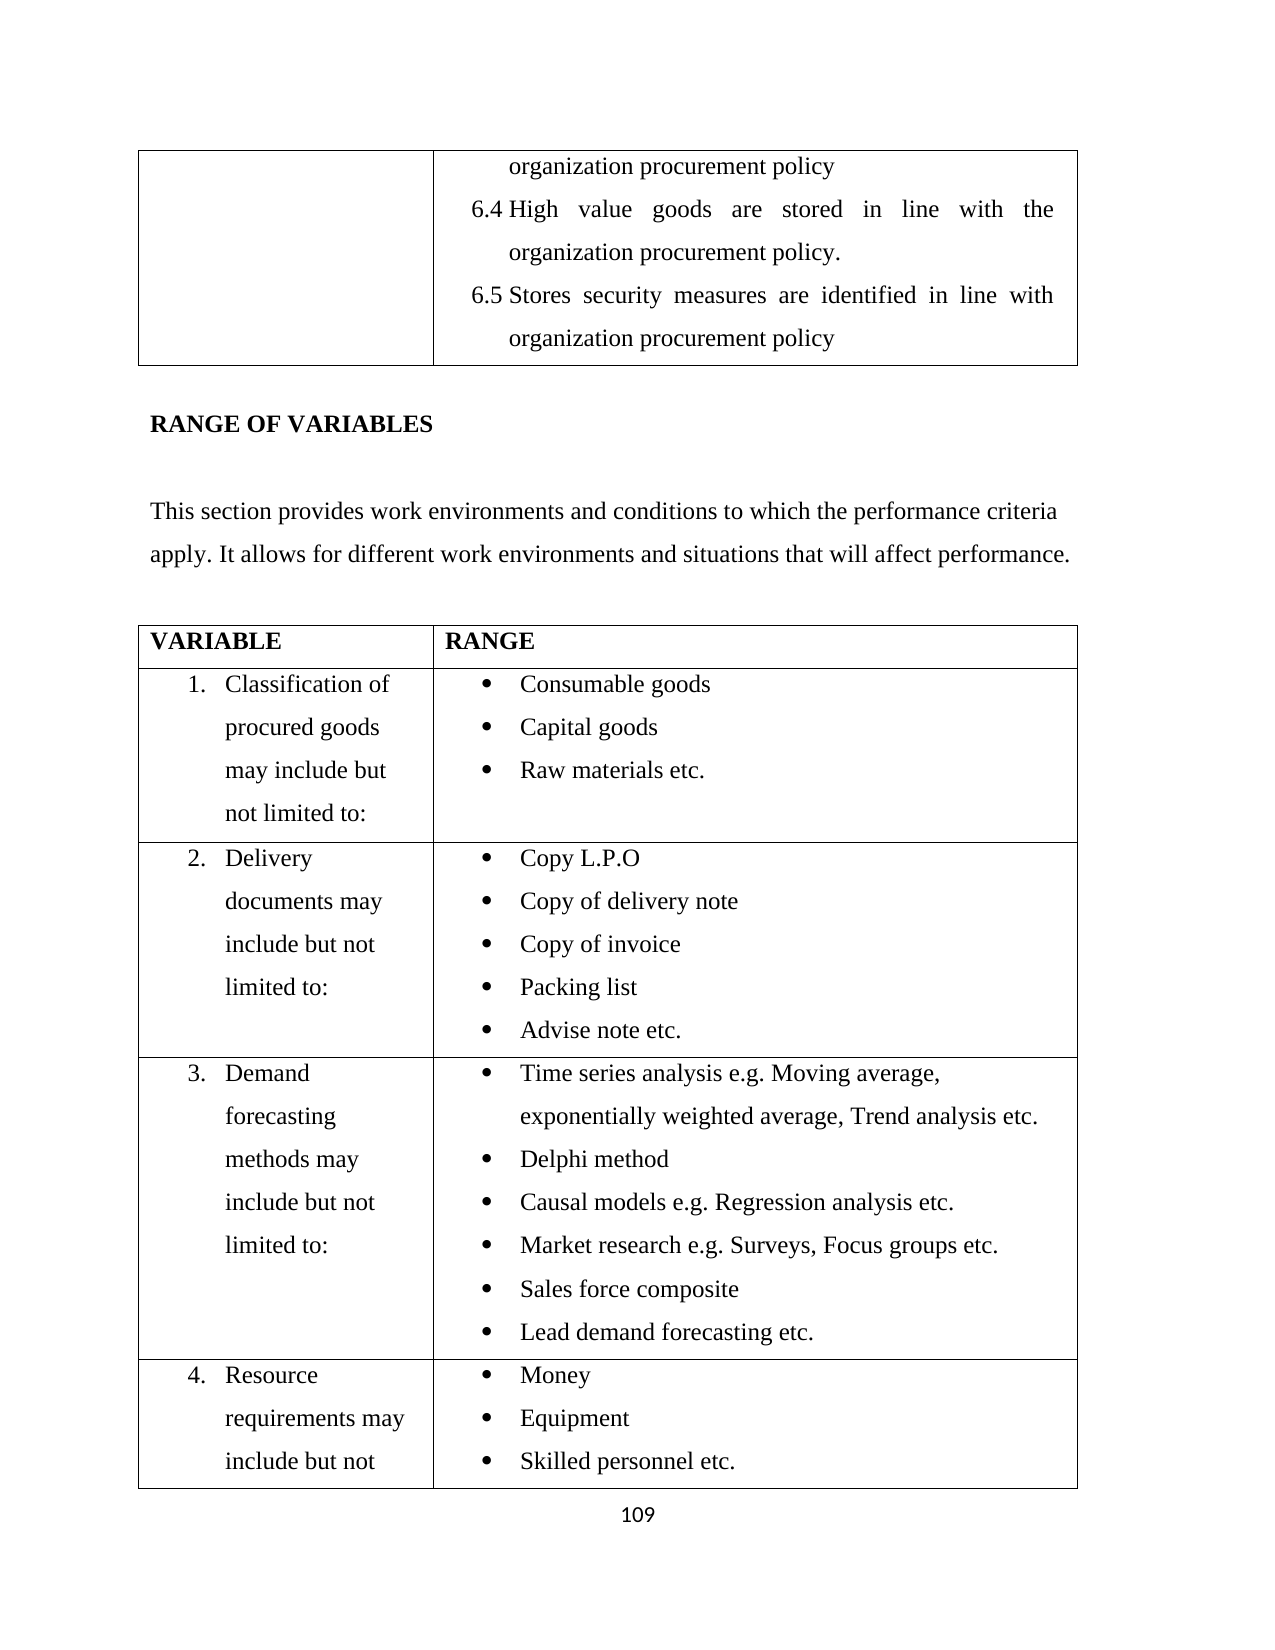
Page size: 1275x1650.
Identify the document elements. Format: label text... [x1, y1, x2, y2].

table_cell Copy L.P.O Copy of delivery note Copy of invoice Packing list Advise note etc. [434, 843, 1077, 1057]
text RANGE OF VARIABLES [150, 409, 1125, 438]
table_header VARIABLE [139, 626, 433, 668]
table_cell Demand forecasting methods may include but not limited to: [139, 1058, 433, 1359]
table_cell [434, 151, 1077, 365]
text This section provides work environments and conditions to which the performance criteria apply. It allows for different work environments and situations that will affect performance. [150, 496, 1125, 568]
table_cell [139, 1360, 433, 1488]
table_cell Classification of procured goods may include but not limited to: [139, 669, 433, 842]
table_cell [139, 151, 433, 365]
table_cell Delivery documents may include but not limited to: [139, 843, 433, 1057]
table_cell Consumable goods Capital goods Raw materials etc. [434, 669, 1077, 842]
table_header RANGE [434, 626, 1077, 668]
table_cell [434, 1360, 1077, 1488]
table_cell Time series analysis e.g. Moving average, exponentially weighted average, Trend analysis etc. Delphi method Causal models e.g. Regression analysis etc. Market research e.g. Surveys, Focus groups etc. Sales force composite Lead demand forecasting etc. [434, 1058, 1077, 1359]
